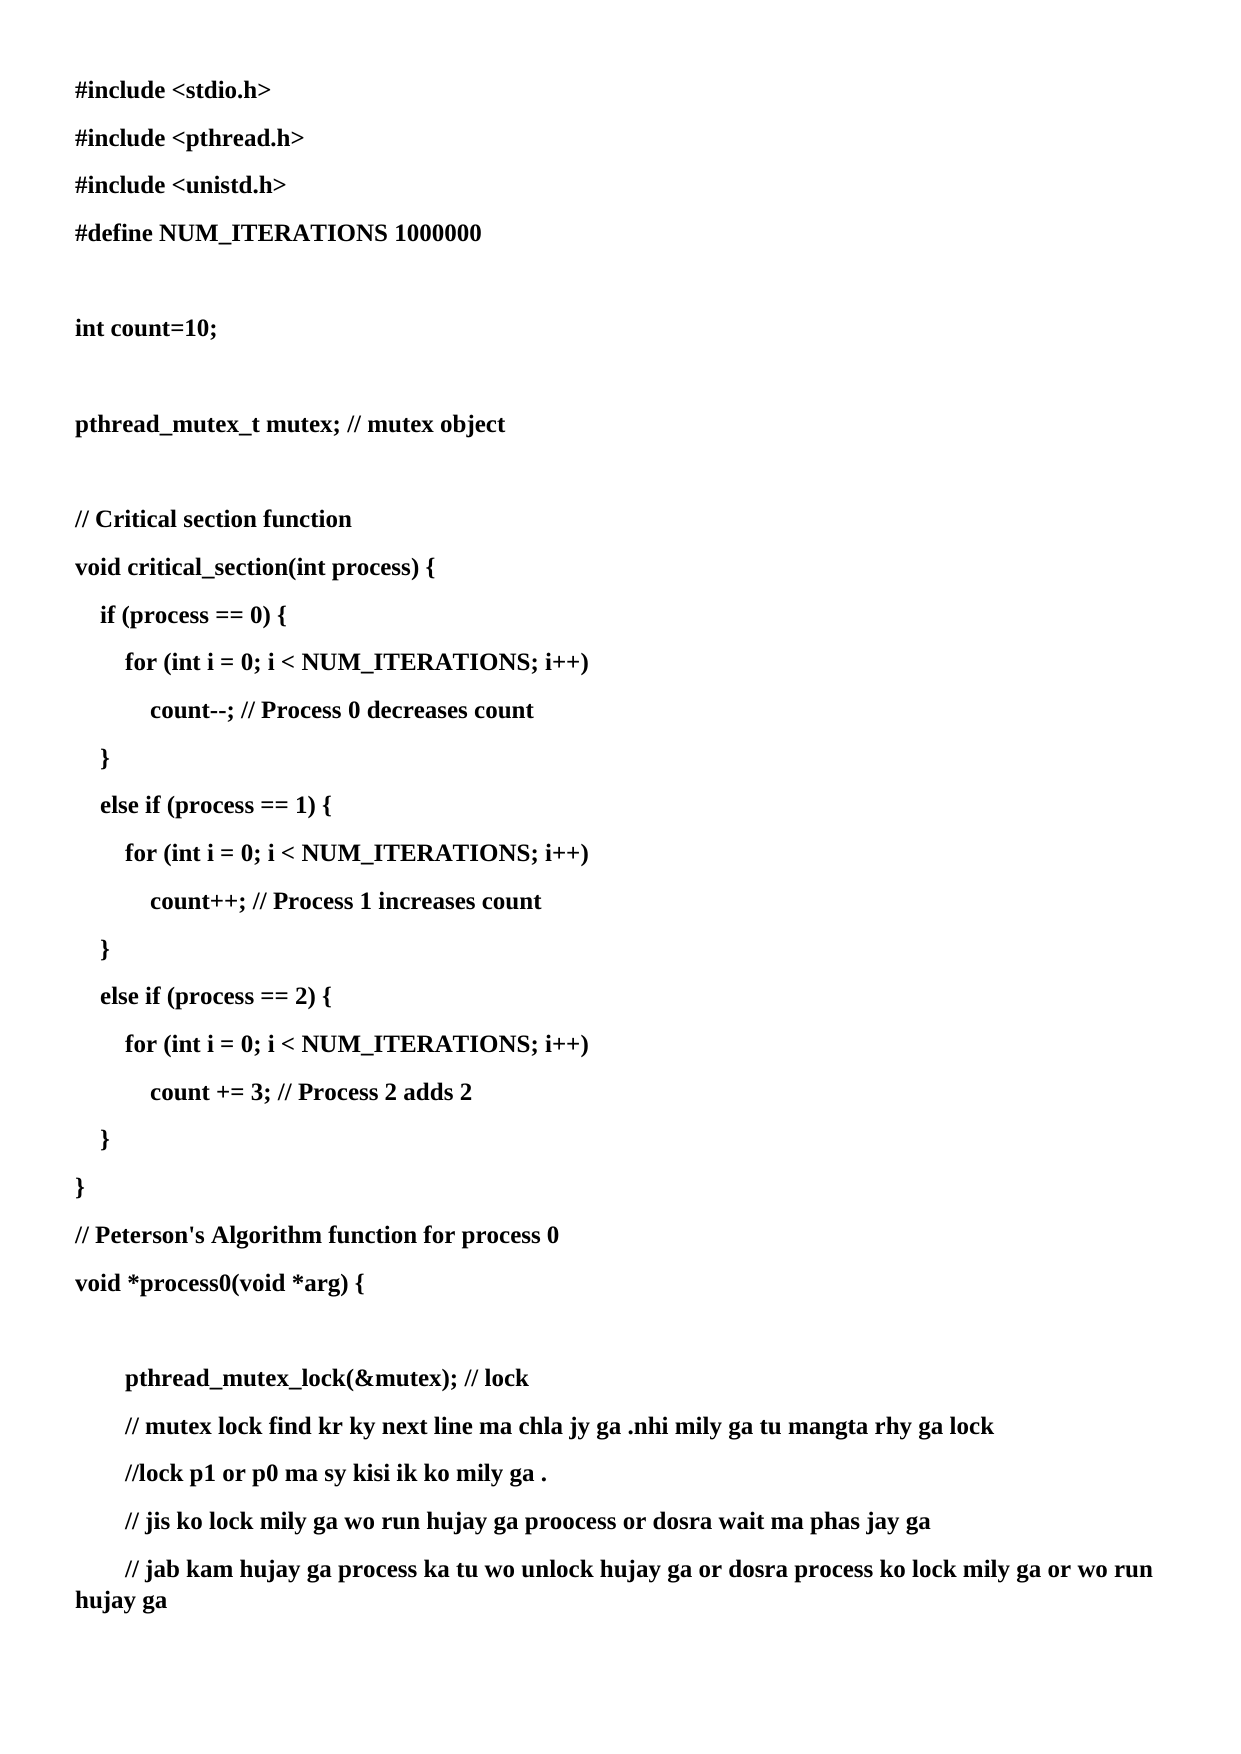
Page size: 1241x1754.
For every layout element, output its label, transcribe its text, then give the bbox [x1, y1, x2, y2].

text #include <stdio.h> [75, 75, 1165, 104]
text count++; // Process 1 increases count [75, 886, 1165, 915]
text // Peterson's Algorithm function for process 0 [75, 1220, 1165, 1249]
text count--; // Process 0 decreases count [75, 695, 1165, 724]
text void *process0(void *arg) { [75, 1268, 1165, 1296]
text } [75, 934, 1165, 962]
text #include <unistd.h> [75, 170, 1165, 199]
text for (int i = 0; i < NUM_ITERATIONS; i++) [75, 1029, 1165, 1058]
text count += 3; // Process 2 adds 2 [75, 1077, 1165, 1106]
text pthread_mutex_lock(&mutex); // lock [75, 1363, 1165, 1392]
text // mutex lock find kr ky next line ma chla jy ga .nhi mily ga tu mangta rhy ga lock [75, 1411, 1165, 1439]
text for (int i = 0; i < NUM_ITERATIONS; i++) [75, 838, 1165, 867]
text pthread_mutex_t mutex; // mutex object [75, 409, 1165, 438]
text // jab kam hujay ga process ka tu wo unlock hujay ga or dosra process ko lock mily ga or wo run hujay ga [75, 1554, 1165, 1614]
text #include <pthread.h> [75, 123, 1165, 151]
text void critical_section(int process) { [75, 552, 1165, 581]
text } [75, 743, 1165, 772]
text else if (process == 1) { [75, 791, 1165, 819]
text } [75, 1124, 1165, 1153]
text int count=10; [75, 313, 1165, 342]
text if (process == 0) { [75, 600, 1165, 628]
text else if (process == 2) { [75, 981, 1165, 1010]
text #define NUM_ITERATIONS 1000000 [75, 218, 1165, 247]
text //lock p1 or p0 ma sy kisi ik ko mily ga . [75, 1458, 1165, 1487]
text // jis ko lock mily ga wo run hujay ga proocess or dosra wait ma phas jay ga [75, 1506, 1165, 1535]
text // Critical section function [75, 504, 1165, 533]
text } [75, 1172, 1165, 1201]
text for (int i = 0; i < NUM_ITERATIONS; i++) [75, 647, 1165, 676]
